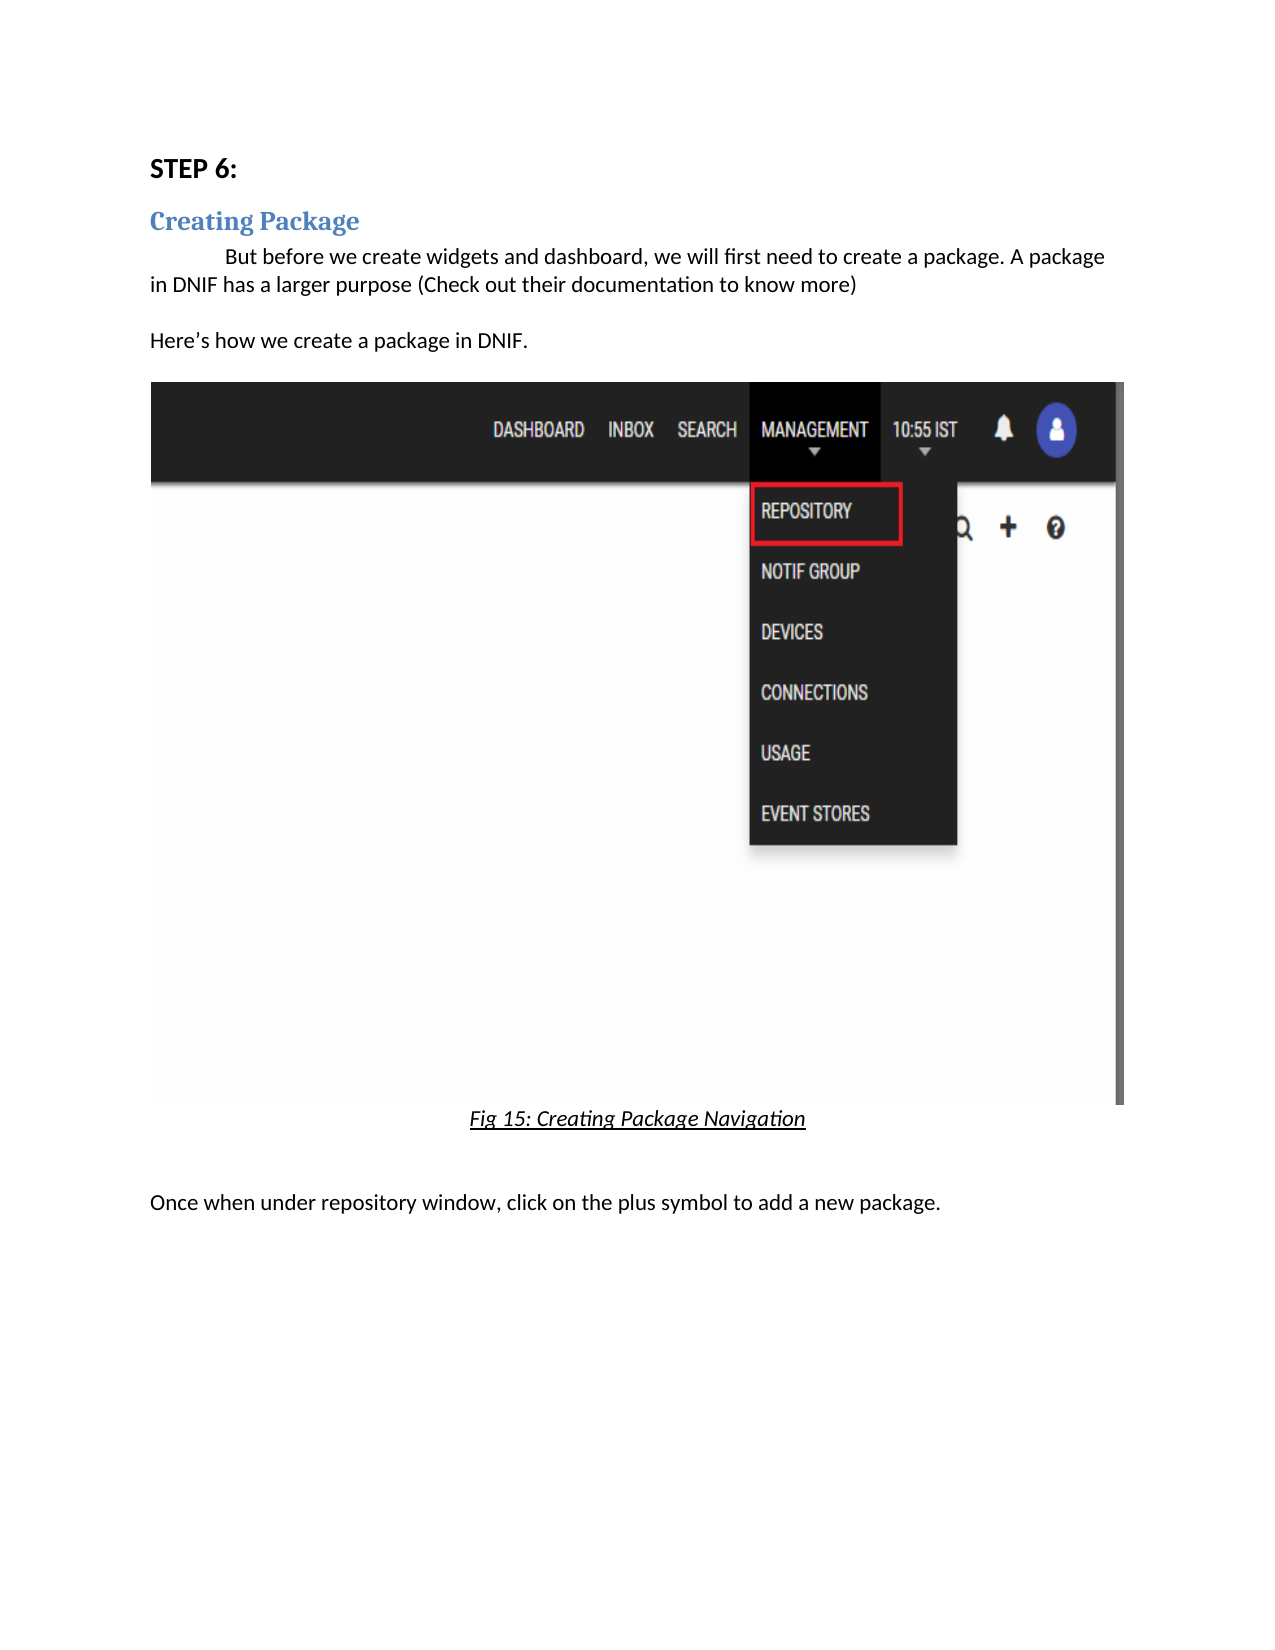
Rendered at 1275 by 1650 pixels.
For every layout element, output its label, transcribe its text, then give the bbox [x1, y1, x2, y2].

text Here’s how we create a package in DNIF. [150, 326, 1125, 354]
text Once when under repository window, click on the plus symbol to add a new package. [150, 1188, 1125, 1216]
subtitle Creating Package [150, 206, 1125, 238]
text But before we create widgets and dashboard, we will first need to create a package. A package in DNIF has a larger purpose (Check out their documentation to know more) [150, 242, 1125, 298]
text Fig 15: Creating Package Navigation [150, 1104, 1125, 1132]
text STEP 6: [150, 150, 1125, 186]
picture [151, 382, 1124, 1105]
